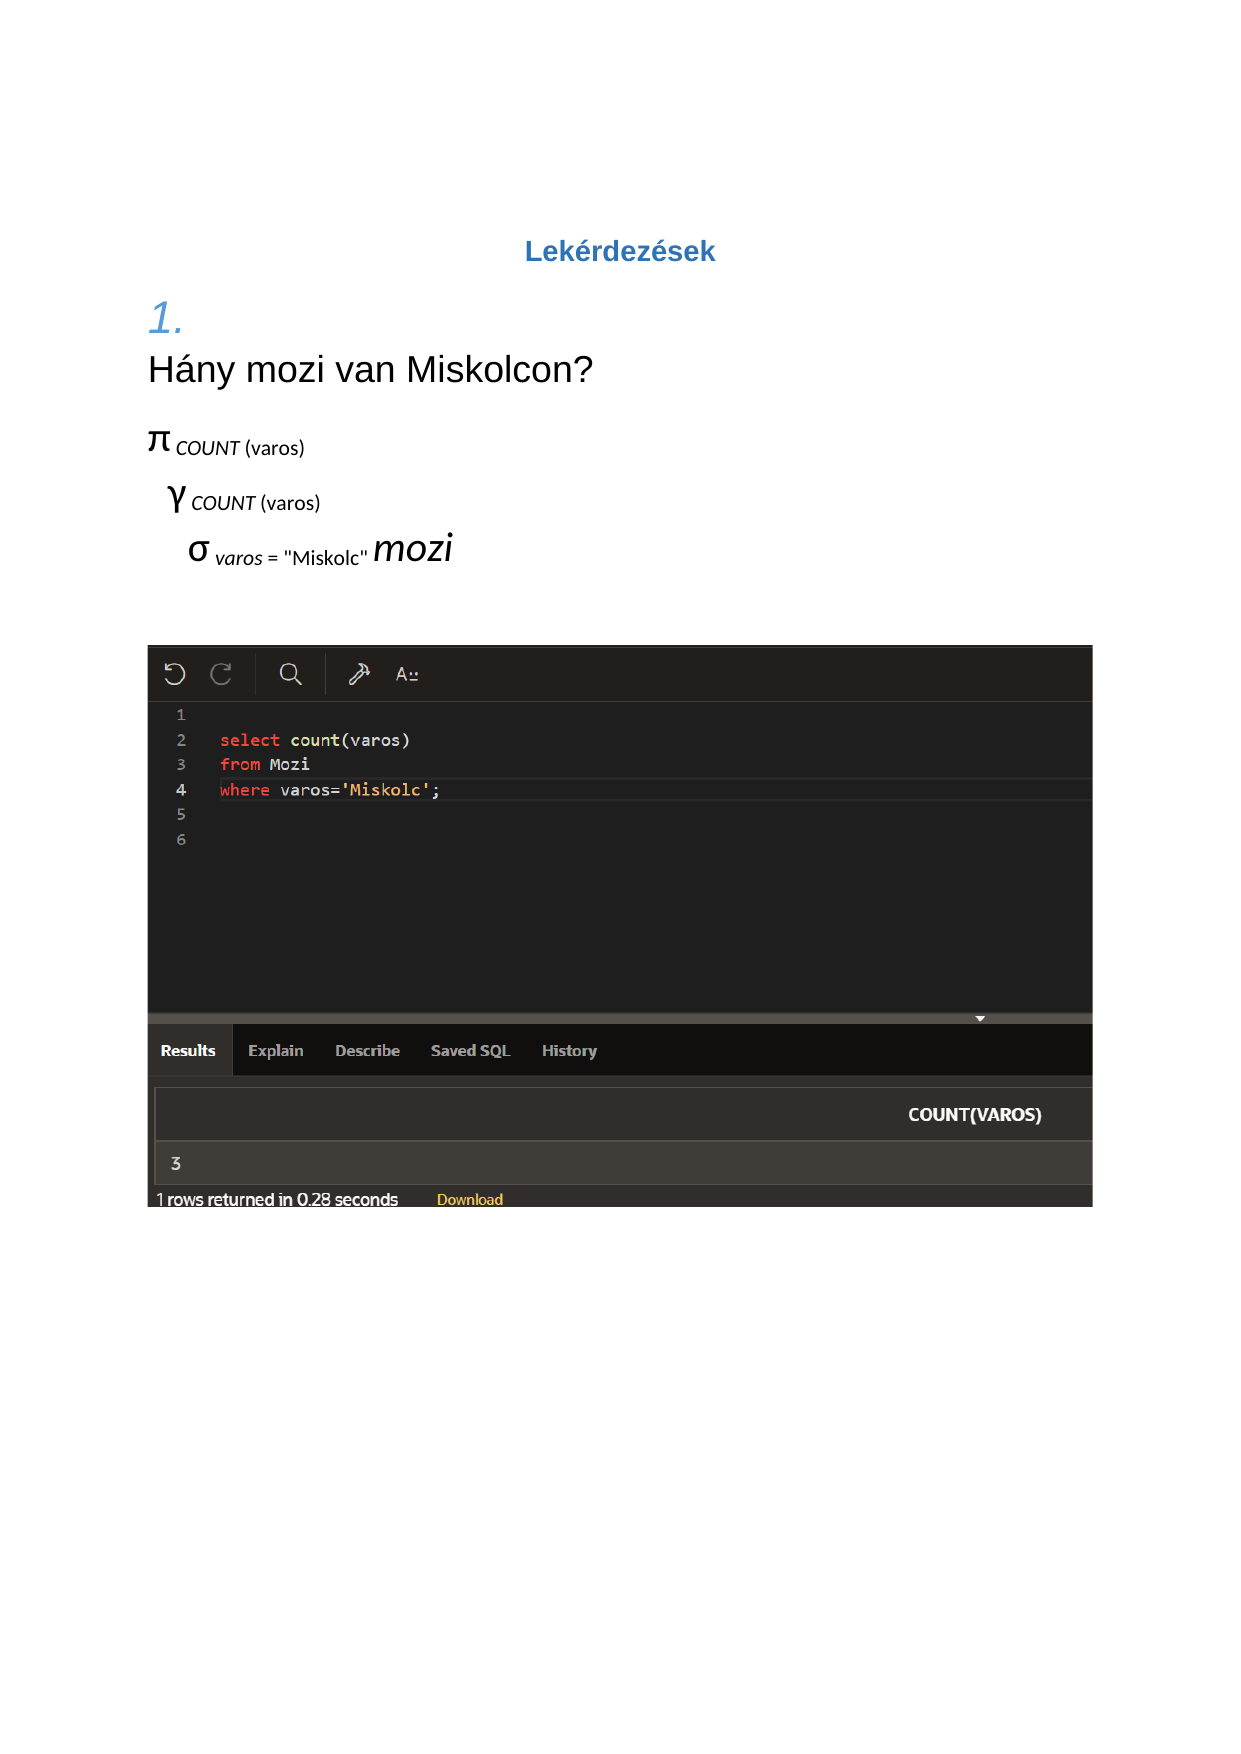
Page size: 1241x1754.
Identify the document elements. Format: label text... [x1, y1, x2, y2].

subtitle Lekérdezések [148, 234, 1093, 267]
text π COUNT (varos) γ COUNT (varos) σ varos = "Miskolc" mozi [148, 411, 1093, 571]
subtitle 1. [148, 291, 1093, 343]
picture [147, 645, 1093, 1207]
text Hány mozi van Miskolcon? [148, 348, 1093, 391]
